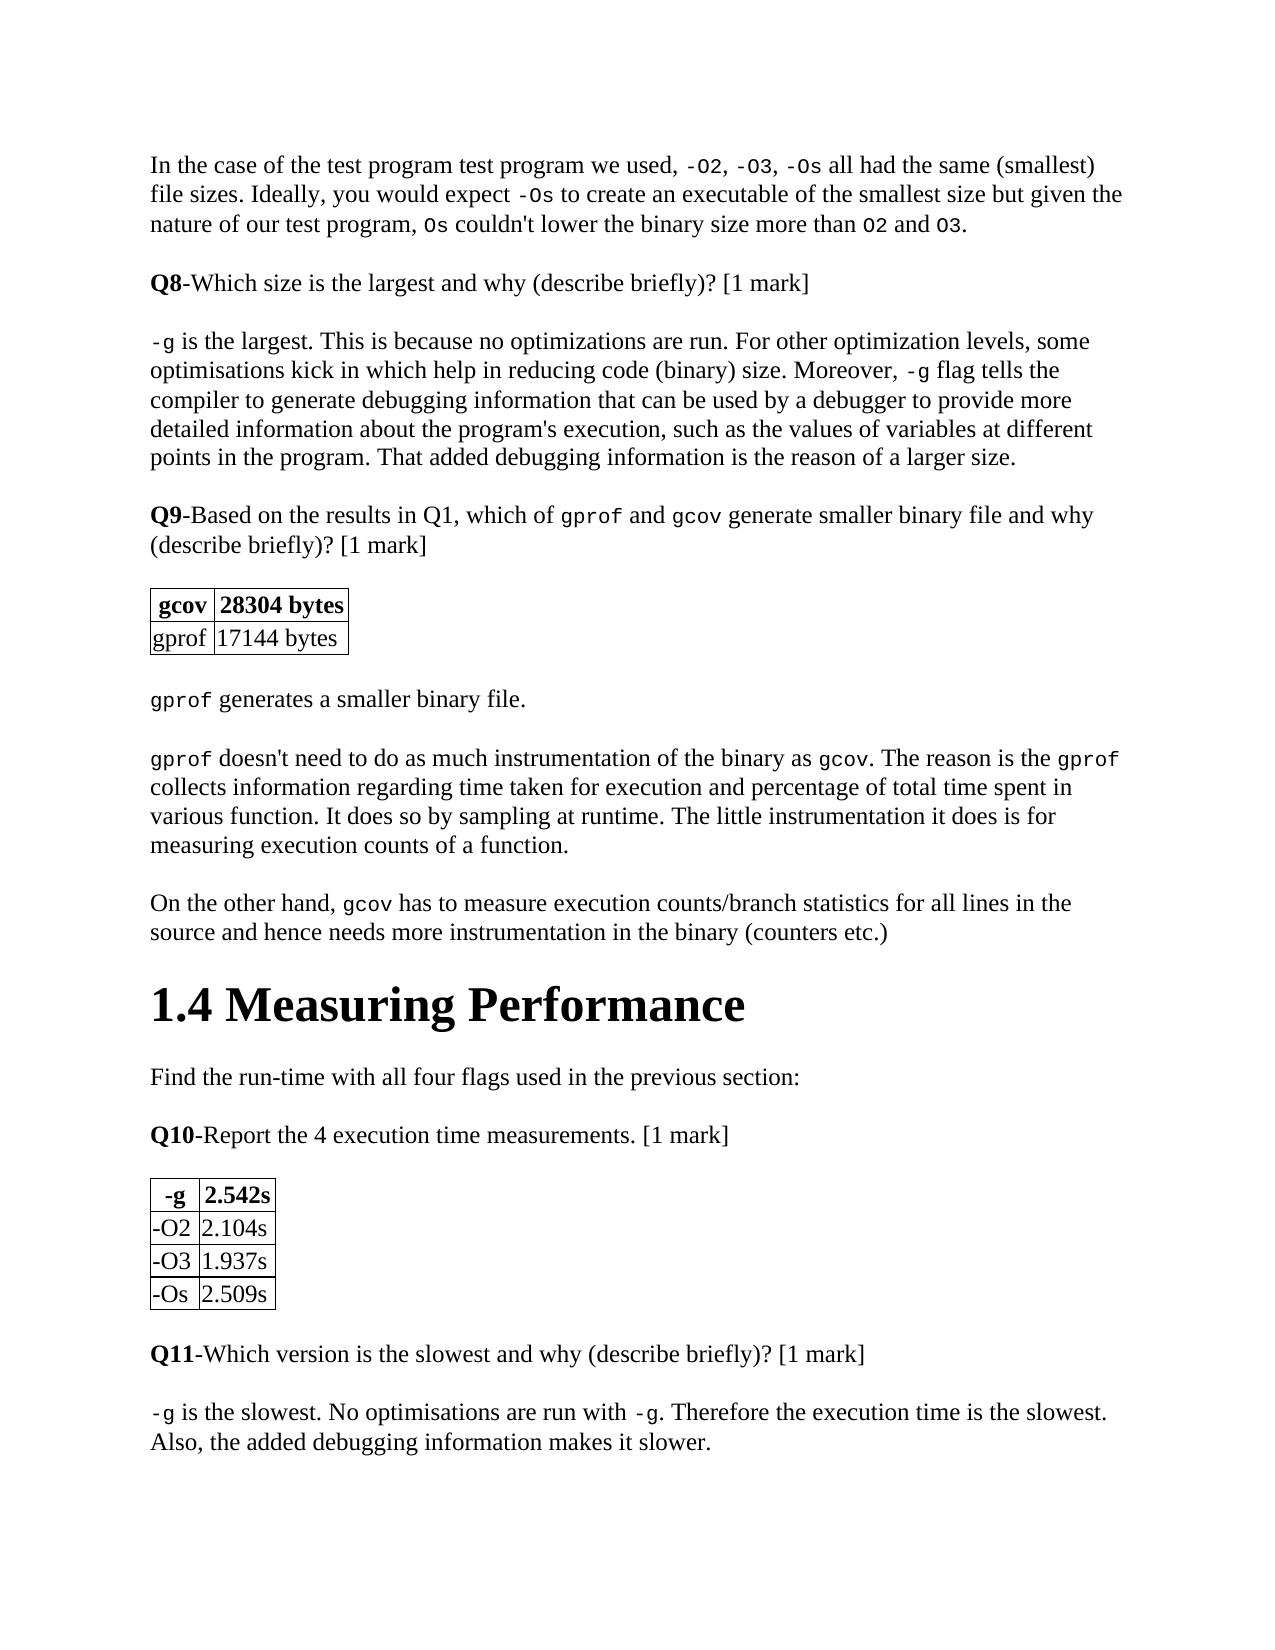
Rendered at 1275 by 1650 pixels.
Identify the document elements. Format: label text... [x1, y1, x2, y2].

table_cell -O3 [151, 1245, 199, 1276]
table_header -g [151, 1179, 199, 1211]
table_cell 2.509s [200, 1278, 275, 1309]
text gprof generates a smaller binary file. [150, 684, 1125, 713]
text In the case of the test program test program we used, -O2, -O3, -Os all had the same (smallest) file sizes. Ideally, you would expect -Os to create an executable of the smallest size but given the nature of our test program, Os couldn't lower the binary size more than O2 and O3. [150, 150, 1125, 239]
text -g is the largest. This is because no optimizations are run. For other optimization levels, some optimisations kick in which help in reducing code (binary) size. Moreover, -g flag tells the compiler to generate debugging information that can be used by a debugger to provide more detailed information about the program's execution, such as the values of variables at different points in the program. That added debugging information is the reason of a larger size. [150, 326, 1125, 471]
table_cell gprof [151, 622, 214, 654]
text Q10-Report the 4 execution time measurements. [1 mark] [150, 1120, 1125, 1148]
text Find the run-time with all four flags used in the previous section: [150, 1062, 1125, 1091]
text 1.4 Measuring Performance [150, 975, 1125, 1033]
text On the other hand, gcov has to measure execution counts/branch statistics for all lines in the source and hence needs more instrumentation in the binary (counters etc.) [150, 888, 1125, 946]
table_cell 17144 bytes [215, 622, 348, 654]
text -g is the slowest. No optimisations are run with -g. Therefore the execution time is the slowest. Also, the added debugging information makes it slower. [150, 1397, 1125, 1456]
text Q8-Which size is the largest and why (describe briefly)? [1 mark] [150, 268, 1125, 297]
table_header 28304 bytes [215, 589, 348, 621]
table_cell 1.937s [200, 1245, 275, 1276]
table_cell 2.104s [200, 1212, 275, 1243]
text gprof doesn't need to do as much instrumentation of the binary as gcov. The reason is the gprof collects information regarding time taken for execution and percentage of total time spent in various function. It does so by sampling at runtime. The little instrumentation it does is for measuring execution counts of a function. [150, 743, 1125, 858]
text Q9-Based on the results in Q1, which of gprof and gcov generate smaller binary file and why (describe briefly)? [1 mark] [150, 500, 1125, 559]
table_header gcov [151, 589, 214, 621]
text Q11-Which version is the slowest and why (describe briefly)? [1 mark] [150, 1339, 1125, 1368]
table_header 2.542s [200, 1179, 275, 1211]
table_cell -Os [151, 1278, 199, 1309]
table_cell -O2 [151, 1212, 199, 1243]
